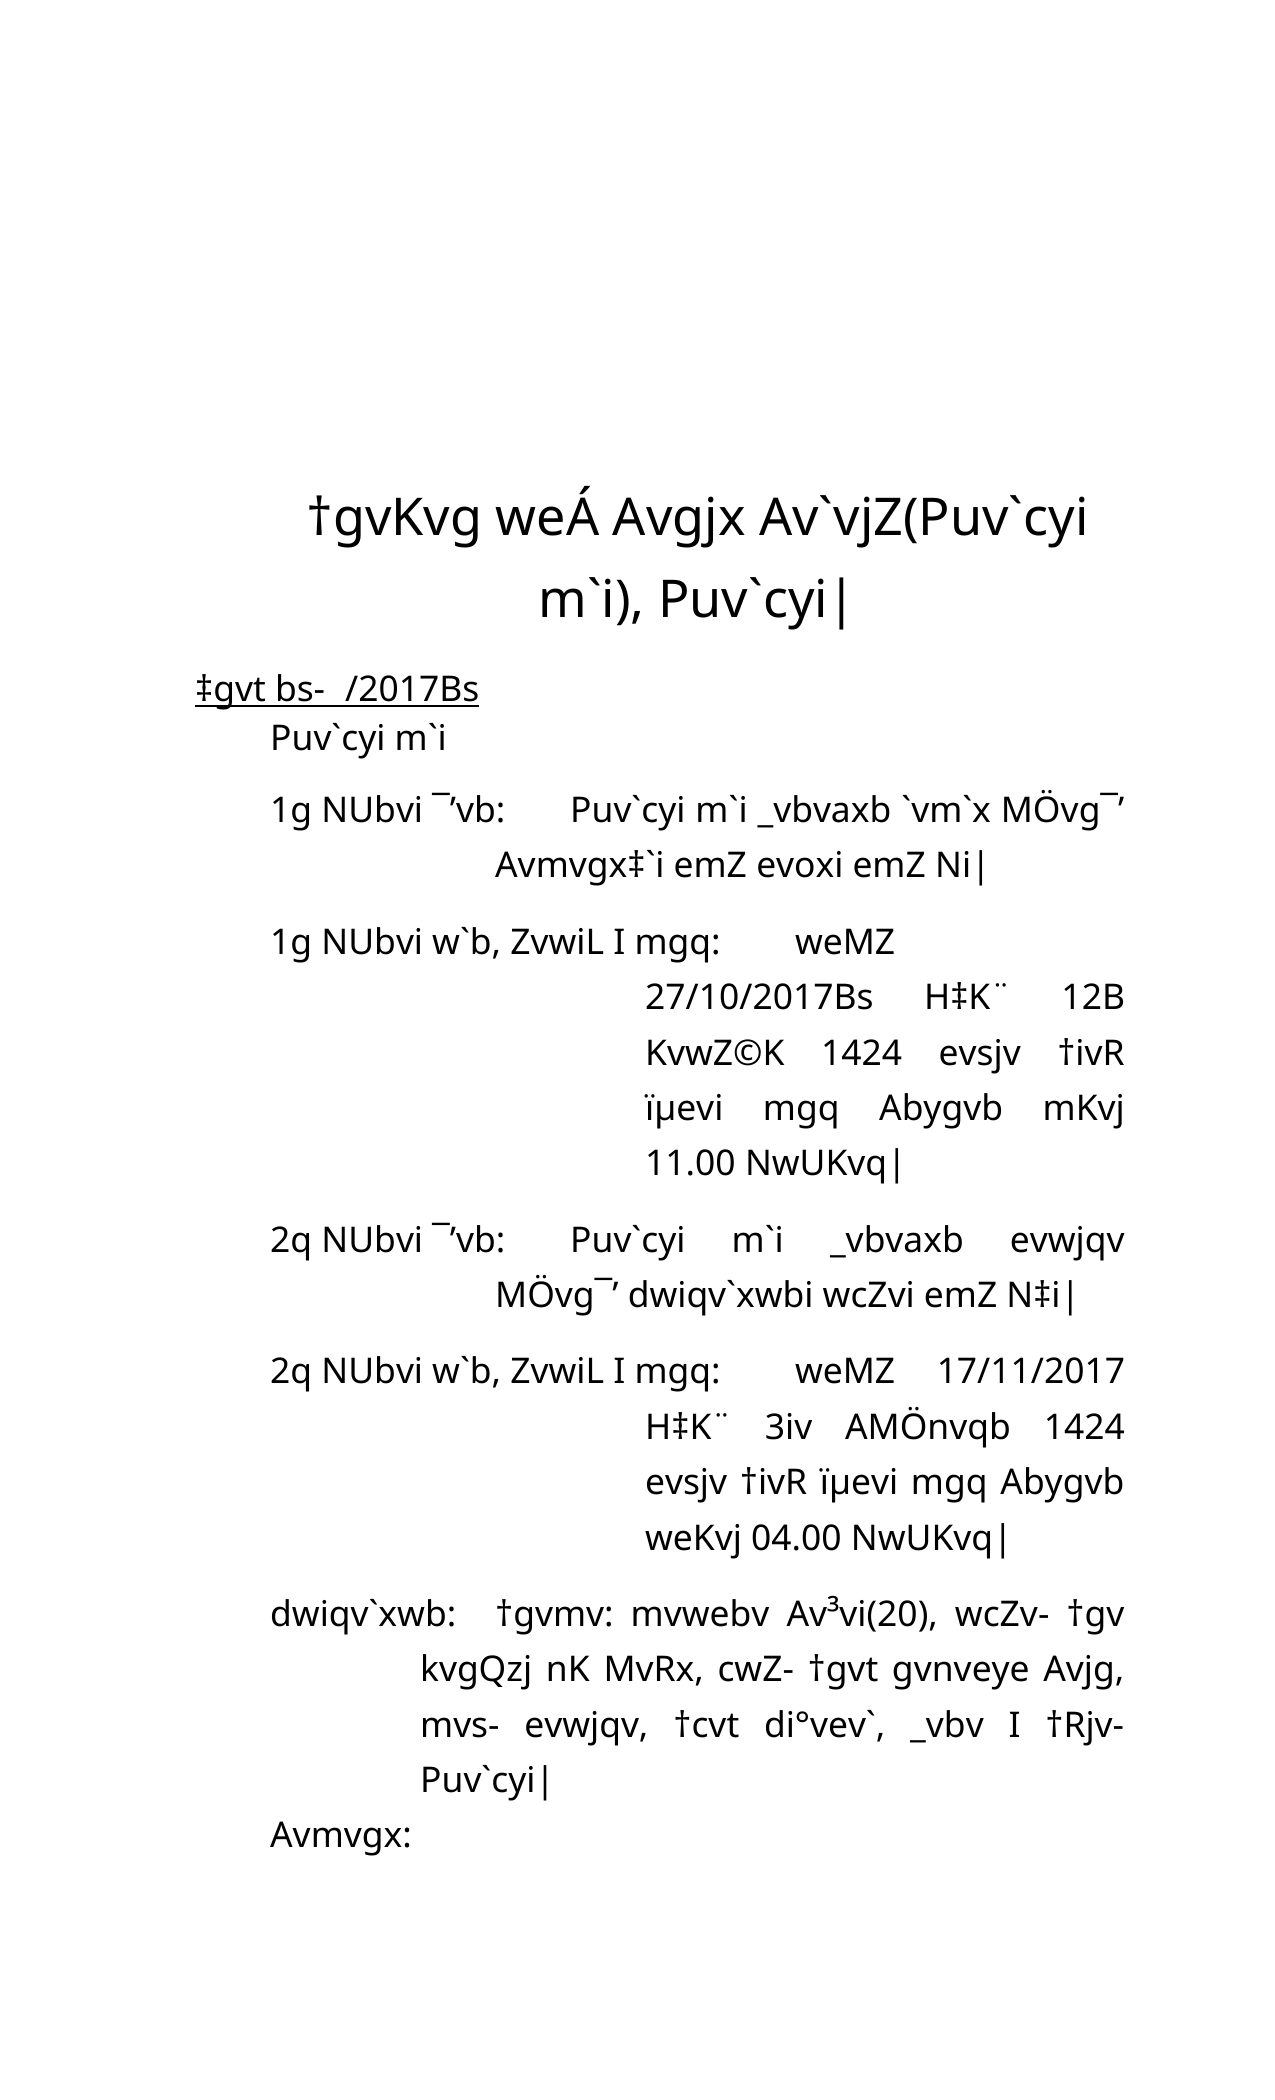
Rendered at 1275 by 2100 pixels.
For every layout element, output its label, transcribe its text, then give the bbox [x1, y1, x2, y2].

text 2q NUbvi w`b, ZvwiL I mgq: weMZ 17/11/2017 H‡K¨ 3iv AMÖnvqb 1424 evsjv †ivR ïµevi mgq Abygvb weKvj 04.00 NwUKvq| [270, 1346, 1125, 1560]
text †gvKvg weÁ Avgjx Av`vjZ(Puv`cyi m`i), Puv`cyi| [270, 480, 1125, 632]
text ‡gvt bs- /2017Bs [195, 664, 1125, 712]
text 1g NUbvi ¯’vb: Puv`cyi m`i _vbvaxb `vm`x MÖvg¯’ Avmvgx‡`i emZ evoxi emZ Ni| [270, 784, 1125, 888]
text dwiqv`xwb: †gvmv: mvwebv Av³vi(20), wcZv- †gv kvgQzj nK MvRx, cwZ- †gvt gvnveye Avjg, mvs- evwjqv, †cvt di°vev`, _vbv I †Rjv- Puv`cyi| [270, 1588, 1125, 1803]
text 1g NUbvi w`b, ZvwiL I mgq: weMZ 27/10/2017Bs H‡K¨ 12B KvwZ©K 1424 evsjv †ivR ïµevi mgq Abygvb mKvj 11.00 NwUKvq| [270, 916, 1125, 1186]
text 2q NUbvi ¯’vb: Puv`cyi m`i _vbvaxb evwjqv MÖvg¯’ dwiqv`xwbi wcZvi emZ N‡i| [270, 1214, 1125, 1318]
text Avmvgx: [270, 1810, 1125, 1858]
text Puv`cyi m`i [270, 712, 1125, 760]
